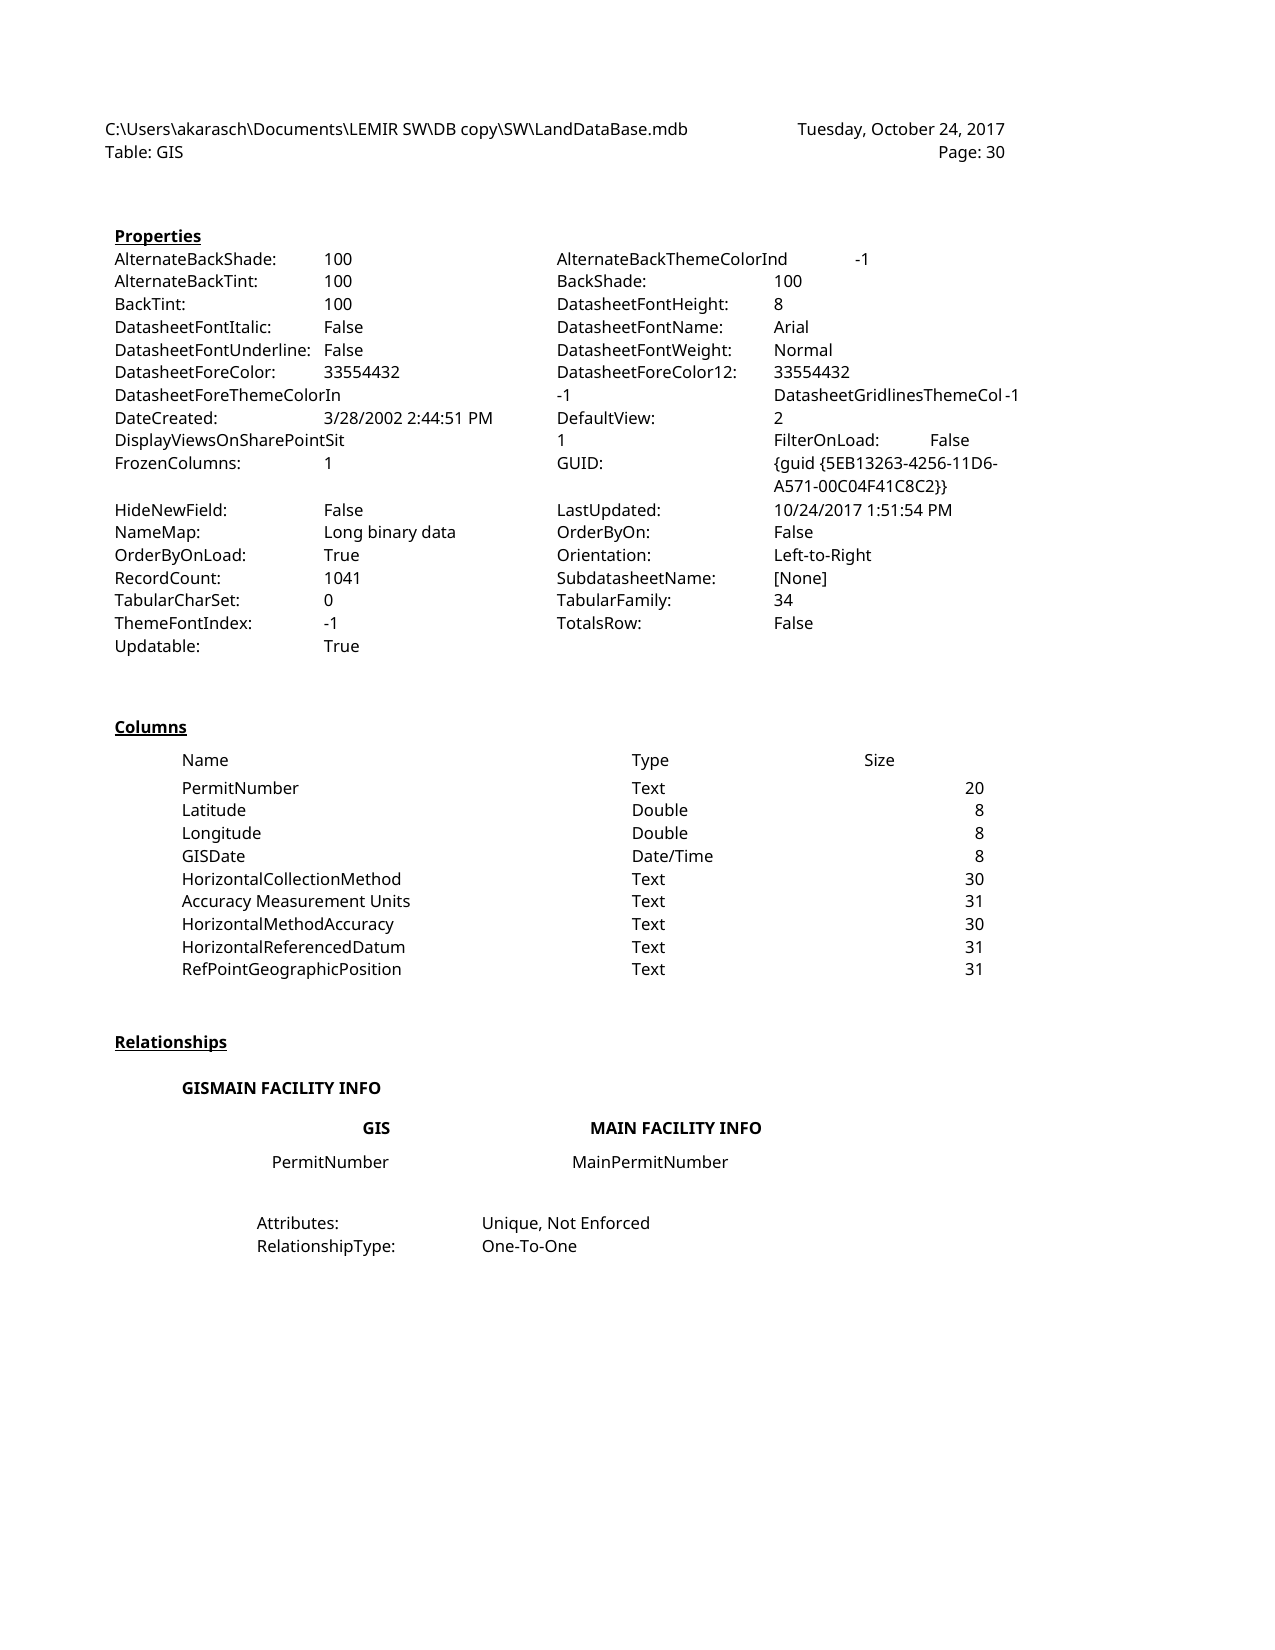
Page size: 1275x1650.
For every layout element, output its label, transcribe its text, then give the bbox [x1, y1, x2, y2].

text HorizontalMethodAccuracy Text 30 [105, 913, 1170, 935]
text DatasheetForeColor: 33554432 DatasheetForeColor12: 33554432 [105, 361, 1170, 383]
text Attributes: Unique, Not Enforced [105, 1212, 1170, 1234]
text Properties [105, 224, 1170, 247]
text ThemeFontIndex: -1 TotalsRow: False [105, 612, 1170, 634]
text HorizontalReferencedDatum Text 31 [105, 935, 1170, 958]
text DatasheetFontUnderline: False DatasheetFontWeight: Normal [105, 338, 1170, 361]
text Updatable: True [105, 634, 1170, 657]
text NameMap: Long binary data OrderByOn: False [105, 521, 1170, 543]
text PermitNumber Text 20 [105, 776, 1170, 799]
text Accuracy Measurement Units Text 31 [105, 890, 1170, 913]
text BackTint: 100 DatasheetFontHeight: 8 [105, 293, 1170, 315]
text TabularCharSet: 0 TabularFamily: 34 [105, 589, 1170, 612]
text RelationshipType: One-To-One [105, 1234, 1170, 1257]
text Columns [105, 715, 1170, 738]
text HorizontalCollectionMethod Text 30 [105, 867, 1170, 890]
text PermitNumber MainPermitNumber [105, 1150, 1170, 1173]
text HideNewField: False LastUpdated: 10/24/2017 1:51:54 PM [105, 498, 1170, 521]
text DisplayViewsOnSharePointSit 1 FilterOnLoad: False [105, 429, 1170, 452]
text DatasheetForeThemeColorIn -1 DatasheetGridlinesThemeCol -1 [105, 383, 1170, 406]
text Longitude Double 8 [105, 822, 1170, 844]
text A571-00C04F41C8C2}} [105, 474, 1170, 497]
text AlternateBackShade: 100 AlternateBackThemeColorInd -1 [105, 247, 1170, 270]
text Table: GIS Page: 30 [105, 140, 1170, 163]
text RefPointGeographicPosition Text 31 [105, 958, 1170, 981]
text GIS MAIN FACILITY INFO [105, 1117, 1170, 1139]
text OrderByOnLoad: True Orientation: Left-to-Right [105, 543, 1170, 566]
text Name Type Size [105, 749, 1170, 772]
text FrozenColumns: 1 GUID: {guid {5EB13263-4256-11D6- [105, 452, 1170, 474]
text DateCreated: 3/28/2002 2:44:51 PM DefaultView: 2 [105, 406, 1170, 429]
text DatasheetFontItalic: False DatasheetFontName: Arial [105, 315, 1170, 338]
text C:\Users\akarasch\Documents\LEMIR SW\DB copy\SW\LandDataBase.mdb Tuesday, October 24, 2017 [105, 117, 1170, 140]
text Relationships [105, 1030, 1170, 1053]
text RecordCount: 1041 SubdatasheetName: [None] [105, 566, 1170, 589]
text GISDate Date/Time 8 [105, 844, 1170, 867]
text Latitude Double 8 [105, 799, 1170, 822]
text GISMAIN FACILITY INFO [105, 1077, 1170, 1099]
text AlternateBackTint: 100 BackShade: 100 [105, 270, 1170, 293]
